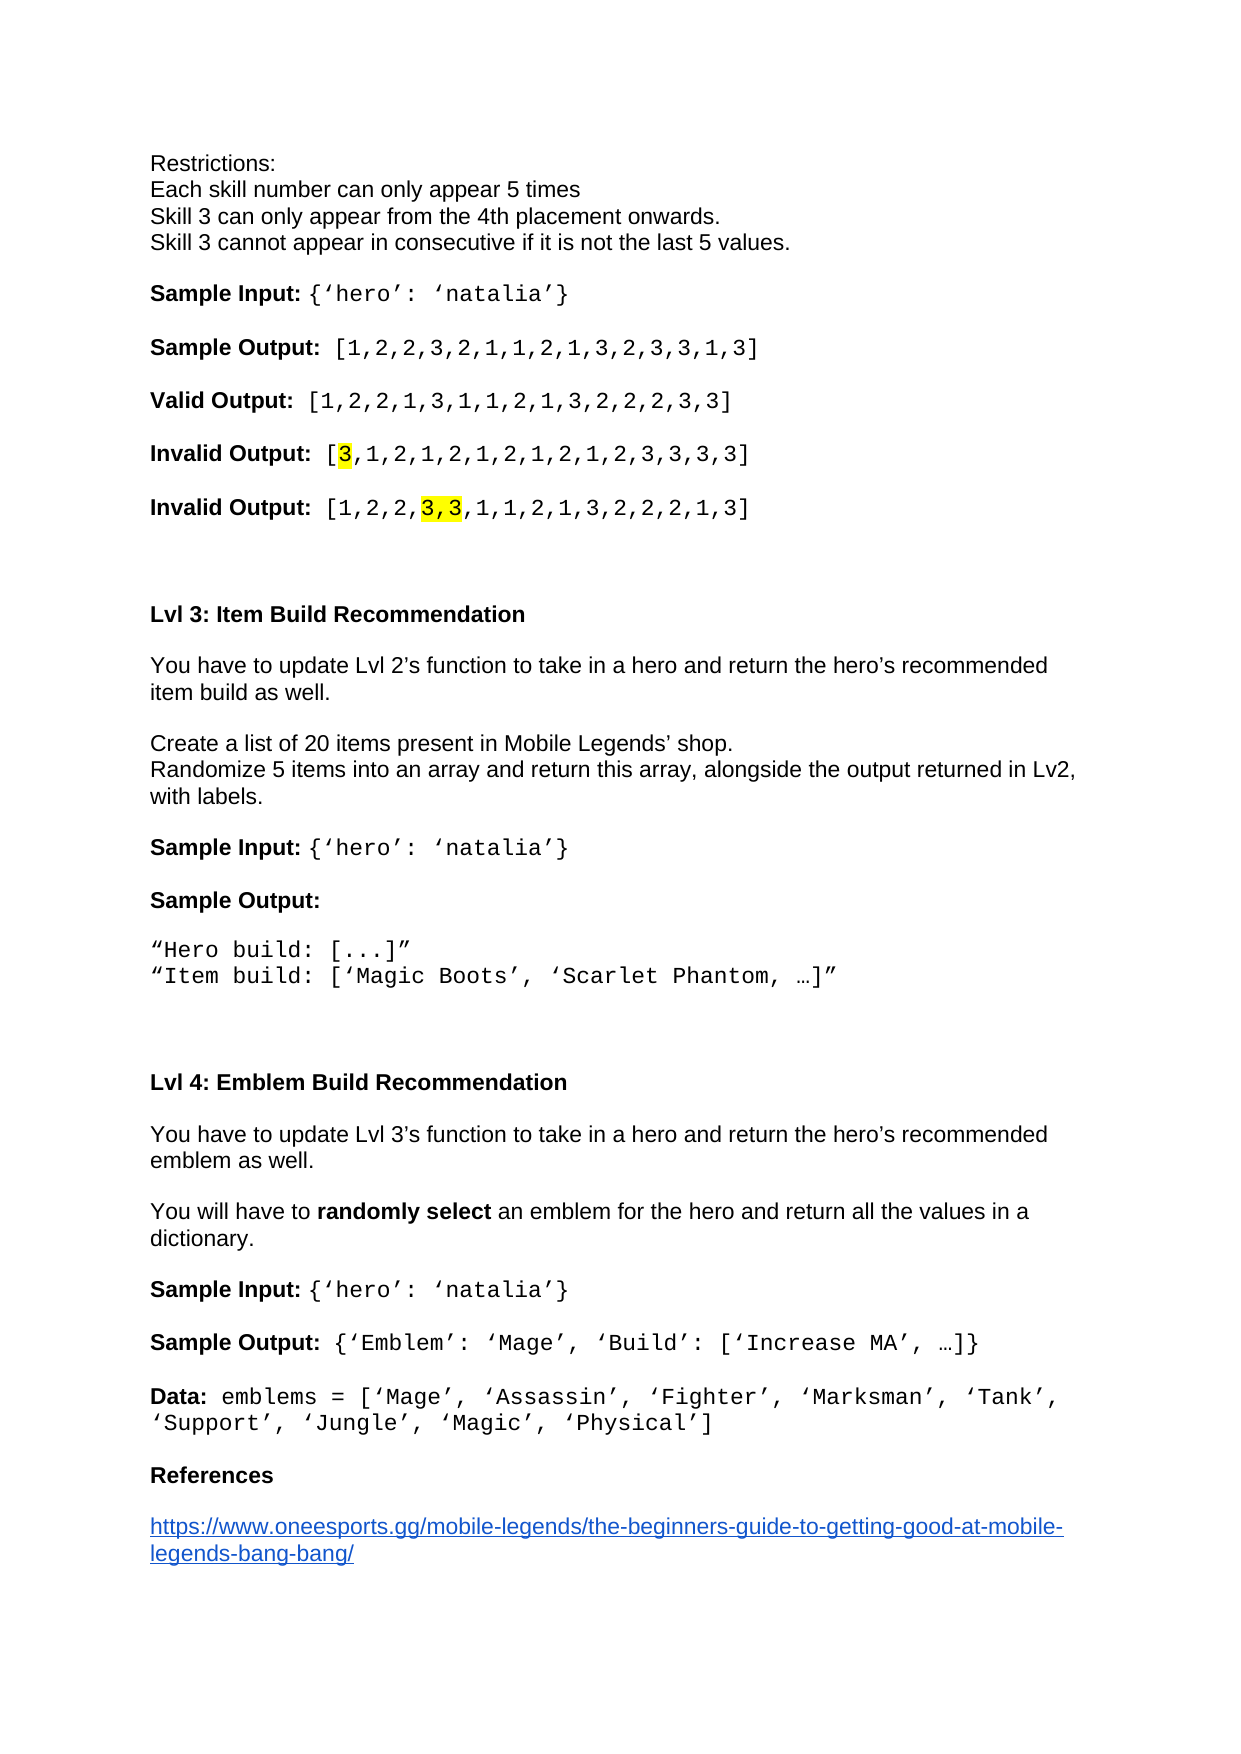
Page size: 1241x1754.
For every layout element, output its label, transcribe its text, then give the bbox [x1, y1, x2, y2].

text Valid Output: [1,2,2,1,3,1,1,2,1,3,2,2,2,3,3] [150, 387, 1090, 415]
text You have to update Lvl 2’s function to take in a hero and return the hero’s recommended item build as well. [150, 652, 1090, 705]
text Sample Output: [1,2,2,3,2,1,1,2,1,3,2,3,3,1,3] [150, 334, 1090, 362]
text Data: emblems = [‘Mage’, ‘Assassin’, ‘Fighter’, ‘Marksman’, ‘Tank’, ‘Support’, ‘Jungle’, ‘Magic’, ‘Physical’] [150, 1383, 1090, 1437]
text You have to update Lvl 3’s function to take in a hero and return the hero’s recommended emblem as well. [150, 1121, 1090, 1173]
text Sample Input: {‘hero’: ‘natalia’} [150, 1276, 1090, 1304]
text Sample Input: {‘hero’: ‘natalia’} [150, 834, 1090, 862]
text References [150, 1462, 1090, 1488]
text “Hero build: [...]” “Item build: [‘Magic Boots’, ‘Scarlet Phantom, …]” [150, 939, 1090, 991]
text You will have to randomly select an emblem for the hero and return all the values in a dictionary. [150, 1198, 1090, 1251]
text Invalid Output: [3,1,2,1,2,1,2,1,2,1,2,3,3,3,3] [150, 440, 1090, 469]
text Restrictions: Each skill number can only appear 5 times Skill 3 can only appear from the 4th placement onwards. Skill 3 cannot appear in consecutive if it is not the last 5 values. [150, 150, 1090, 255]
text Create a list of 20 items present in Mobile Legends’ shop. Randomize 5 items into an array and return this array, alongside the output returned in Lv2, with labels. [150, 730, 1090, 809]
text https://www.oneesports.gg/mobile-legends/the-beginners-guide-to-getting-good-at-mobile-legends-bang-bang/ [150, 1513, 1090, 1566]
text Invalid Output: [1,2,2,3,3,1,1,2,1,3,2,2,2,1,3] [150, 494, 1090, 522]
text Lvl 4: Emblem Build Recommendation [150, 1069, 1090, 1096]
text Sample Output: {‘Emblem’: ‘Mage’, ‘Build’: [‘Increase MA’, …]} [150, 1329, 1090, 1358]
text Sample Input: {‘hero’: ‘natalia’} [150, 280, 1090, 309]
text Lvl 3: Item Build Recommendation [150, 601, 1090, 627]
text Sample Output: [150, 887, 1090, 914]
